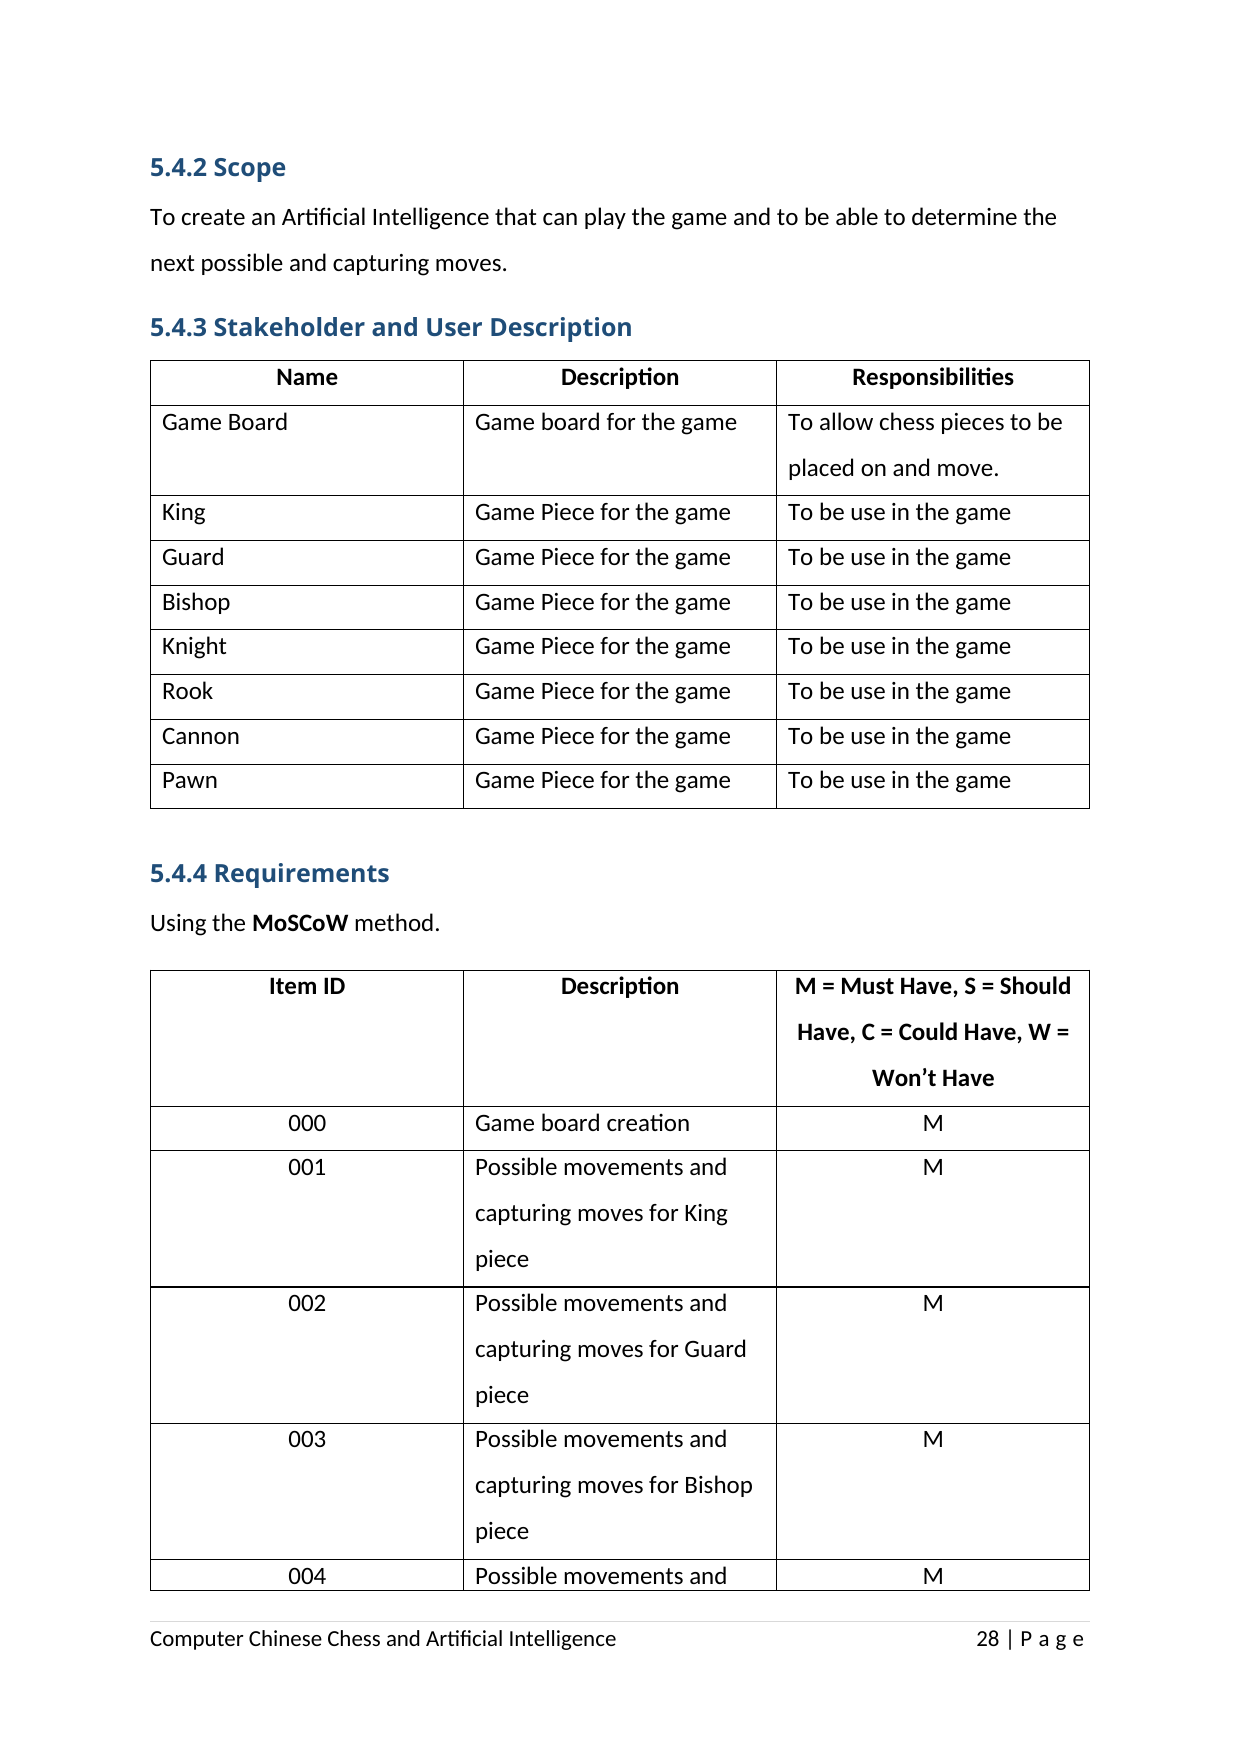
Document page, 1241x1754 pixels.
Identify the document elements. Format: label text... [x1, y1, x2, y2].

table_cell Game board creation [464, 1107, 776, 1150]
table_cell 000 [151, 1107, 463, 1150]
text Using the MoSCoW method. [150, 907, 1090, 938]
table_cell King [151, 496, 463, 540]
subtitle 5.4.4 Requirements [150, 856, 1090, 890]
table_cell 004 [151, 1560, 463, 1590]
table_cell M [777, 1288, 1089, 1423]
table_cell Game Piece for the game [464, 496, 776, 540]
table_cell Game Board [151, 406, 463, 495]
table_cell To allow chess pieces to be placed on and move. [777, 406, 1089, 495]
table_cell Game Piece for the game [464, 630, 776, 674]
table_header Description [464, 971, 776, 1106]
table_cell Cannon [151, 720, 463, 763]
table_cell M [777, 1107, 1089, 1150]
table_cell To be use in the game [777, 586, 1089, 629]
table_cell To be use in the game [777, 675, 1089, 719]
table_cell 002 [151, 1288, 463, 1423]
table_cell Rook [151, 675, 463, 719]
table_header Description [464, 361, 776, 405]
table_cell Possible movements and capturing moves for Knight piece [464, 1560, 776, 1590]
table_cell Game Piece for the game [464, 765, 776, 808]
table_cell 001 [151, 1151, 463, 1286]
table_cell Possible movements and capturing moves for King piece [464, 1151, 776, 1286]
table_cell Bishop [151, 586, 463, 629]
table_header Name [151, 361, 463, 405]
table_cell Game Piece for the game [464, 675, 776, 719]
subtitle 5.4.3 Stakeholder and User Description [150, 309, 1090, 343]
table_cell To be use in the game [777, 765, 1089, 808]
table_cell M [777, 1151, 1089, 1286]
table_cell Game Piece for the game [464, 541, 776, 585]
table_cell Game board for the game [464, 406, 776, 495]
table_cell Pawn [151, 765, 463, 808]
table_cell To be use in the game [777, 720, 1089, 763]
table_cell M [777, 1560, 1089, 1590]
table_cell Possible movements and capturing moves for Bishop piece [464, 1424, 776, 1559]
table_cell M [777, 1424, 1089, 1559]
table_cell To be use in the game [777, 496, 1089, 540]
table_cell To be use in the game [777, 630, 1089, 674]
table_cell Possible movements and capturing moves for Guard piece [464, 1288, 776, 1423]
table_cell Knight [151, 630, 463, 674]
subtitle 5.4.2 Scope [150, 150, 1090, 184]
table_cell Game Piece for the game [464, 586, 776, 629]
table_header M = Must Have, S = Should Have, C = Could Have, W = Won’t Have [777, 971, 1089, 1106]
table_header Item ID [151, 971, 463, 1106]
table_cell Guard [151, 541, 463, 585]
table_header Responsibilities [777, 361, 1089, 405]
text To create an Artificial Intelligence that can play the game and to be able to determine the next possible and capturing moves. [150, 201, 1090, 277]
table_cell 003 [151, 1424, 463, 1559]
table_cell Game Piece for the game [464, 720, 776, 763]
table_cell To be use in the game [777, 541, 1089, 585]
